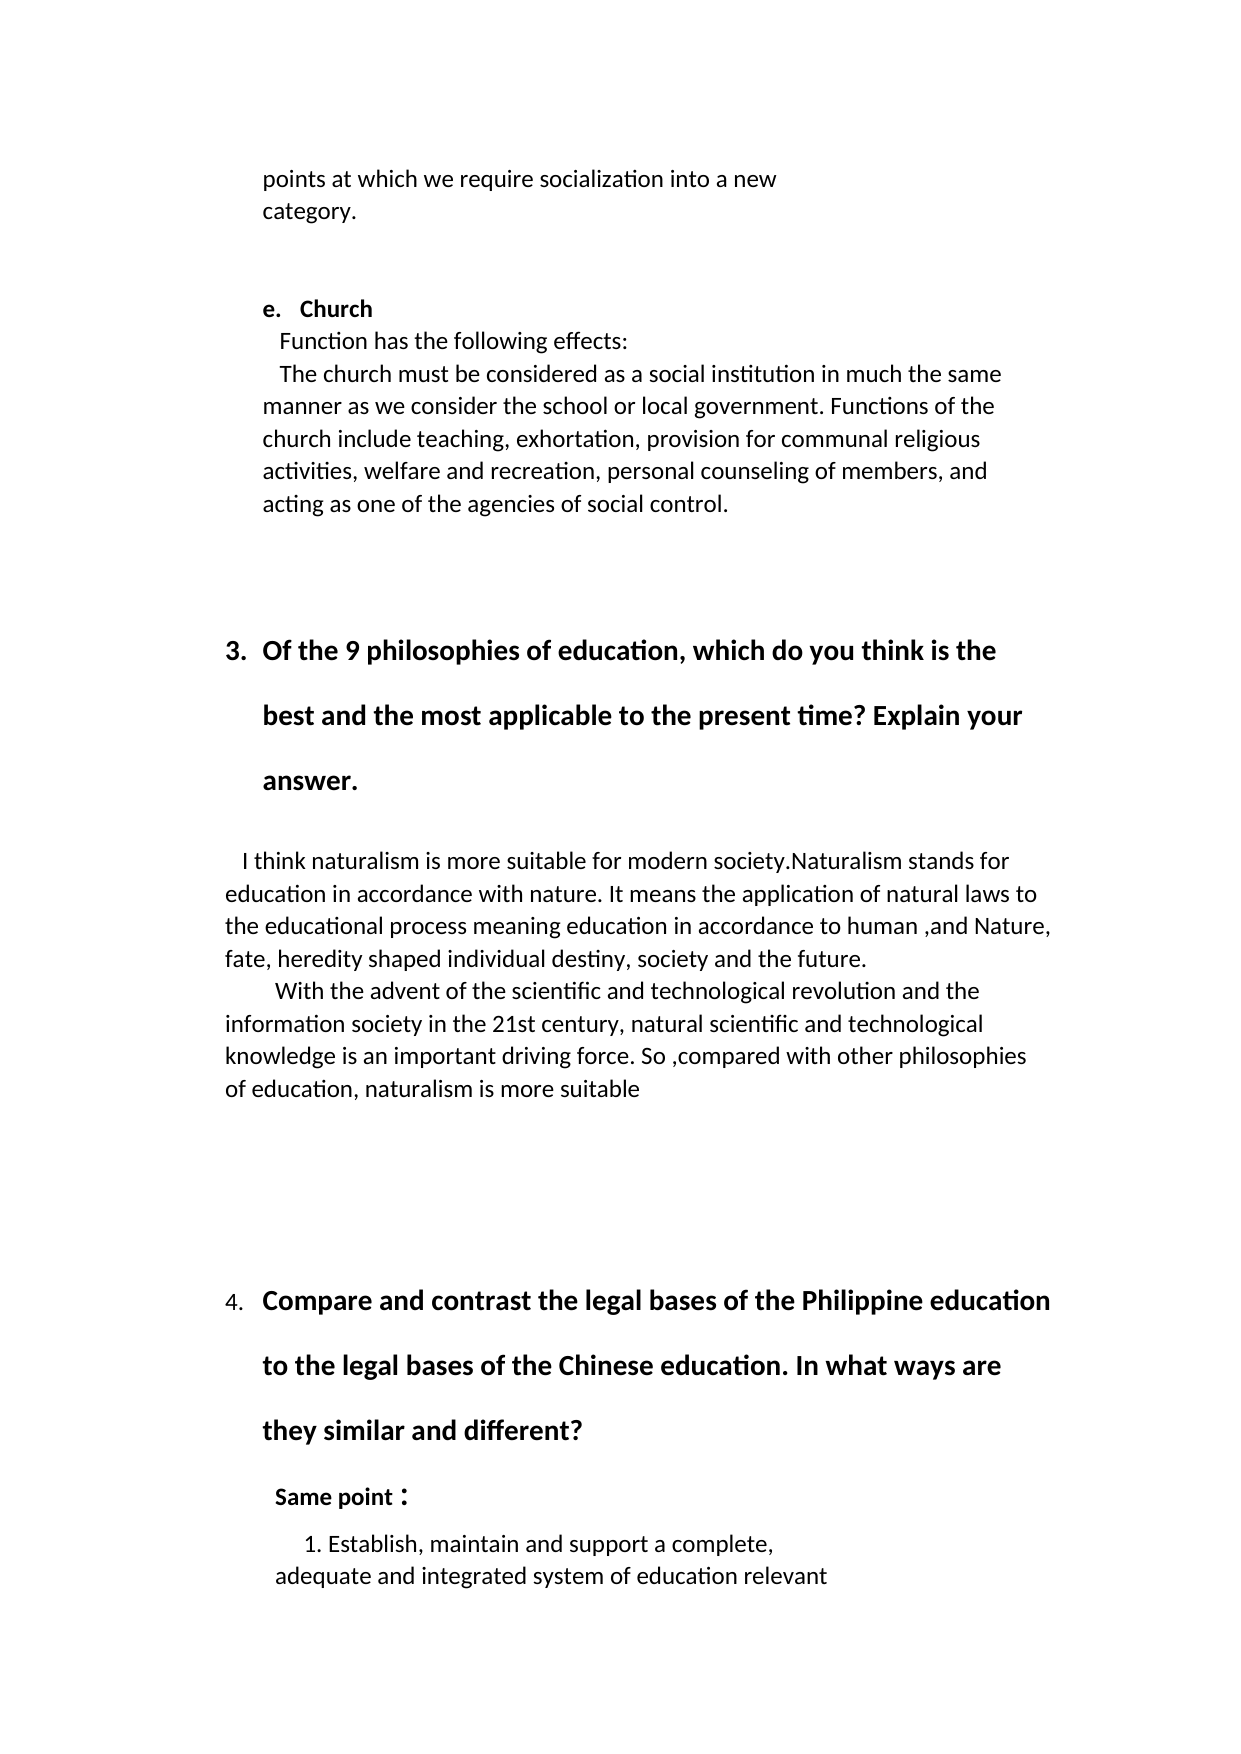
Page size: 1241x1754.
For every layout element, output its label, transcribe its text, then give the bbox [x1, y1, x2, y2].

list points at which we require socialization into a new [262, 162, 1053, 194]
list category. [262, 194, 1053, 227]
list 1. Establish, maintain and support a complete, [225, 1527, 1053, 1559]
list Same point ： [225, 1462, 1053, 1527]
list Compare and contrast the legal bases of the Philippine education to the legal bases of the Chinese education. In what ways are they similar and different? [225, 1267, 1053, 1462]
list Of the 9 philosophies of education, which do you think is the best and the most applicable to the present time? Explain your answer. [225, 617, 1053, 812]
list Function has the following effects: [262, 324, 1053, 357]
list I think naturalism is more suitable for modern society.Naturalism stands for education in accordance with nature. It means the application of natural laws to the educational process meaning education in accordance to human ,and Nature, fate, heredity shaped individual destiny, society and the future. [225, 844, 1053, 974]
list With the advent of the scientific and technological revolution and the information society in the 21st century, natural scientific and technological knowledge is an important driving force. So ,compared with other philosophies of education, naturalism is more suitable [225, 974, 1053, 1104]
list Church [262, 292, 1053, 324]
list The church must be considered as a social institution in much the same manner as we consider the school or local government. Functions of the church include teaching, exhortation, provision for communal religious activities, welfare and recreation, personal counseling of members, and acting as one of the agencies of social control. [262, 357, 1053, 519]
list adequate and integrated system of education relevant [225, 1559, 1053, 1592]
